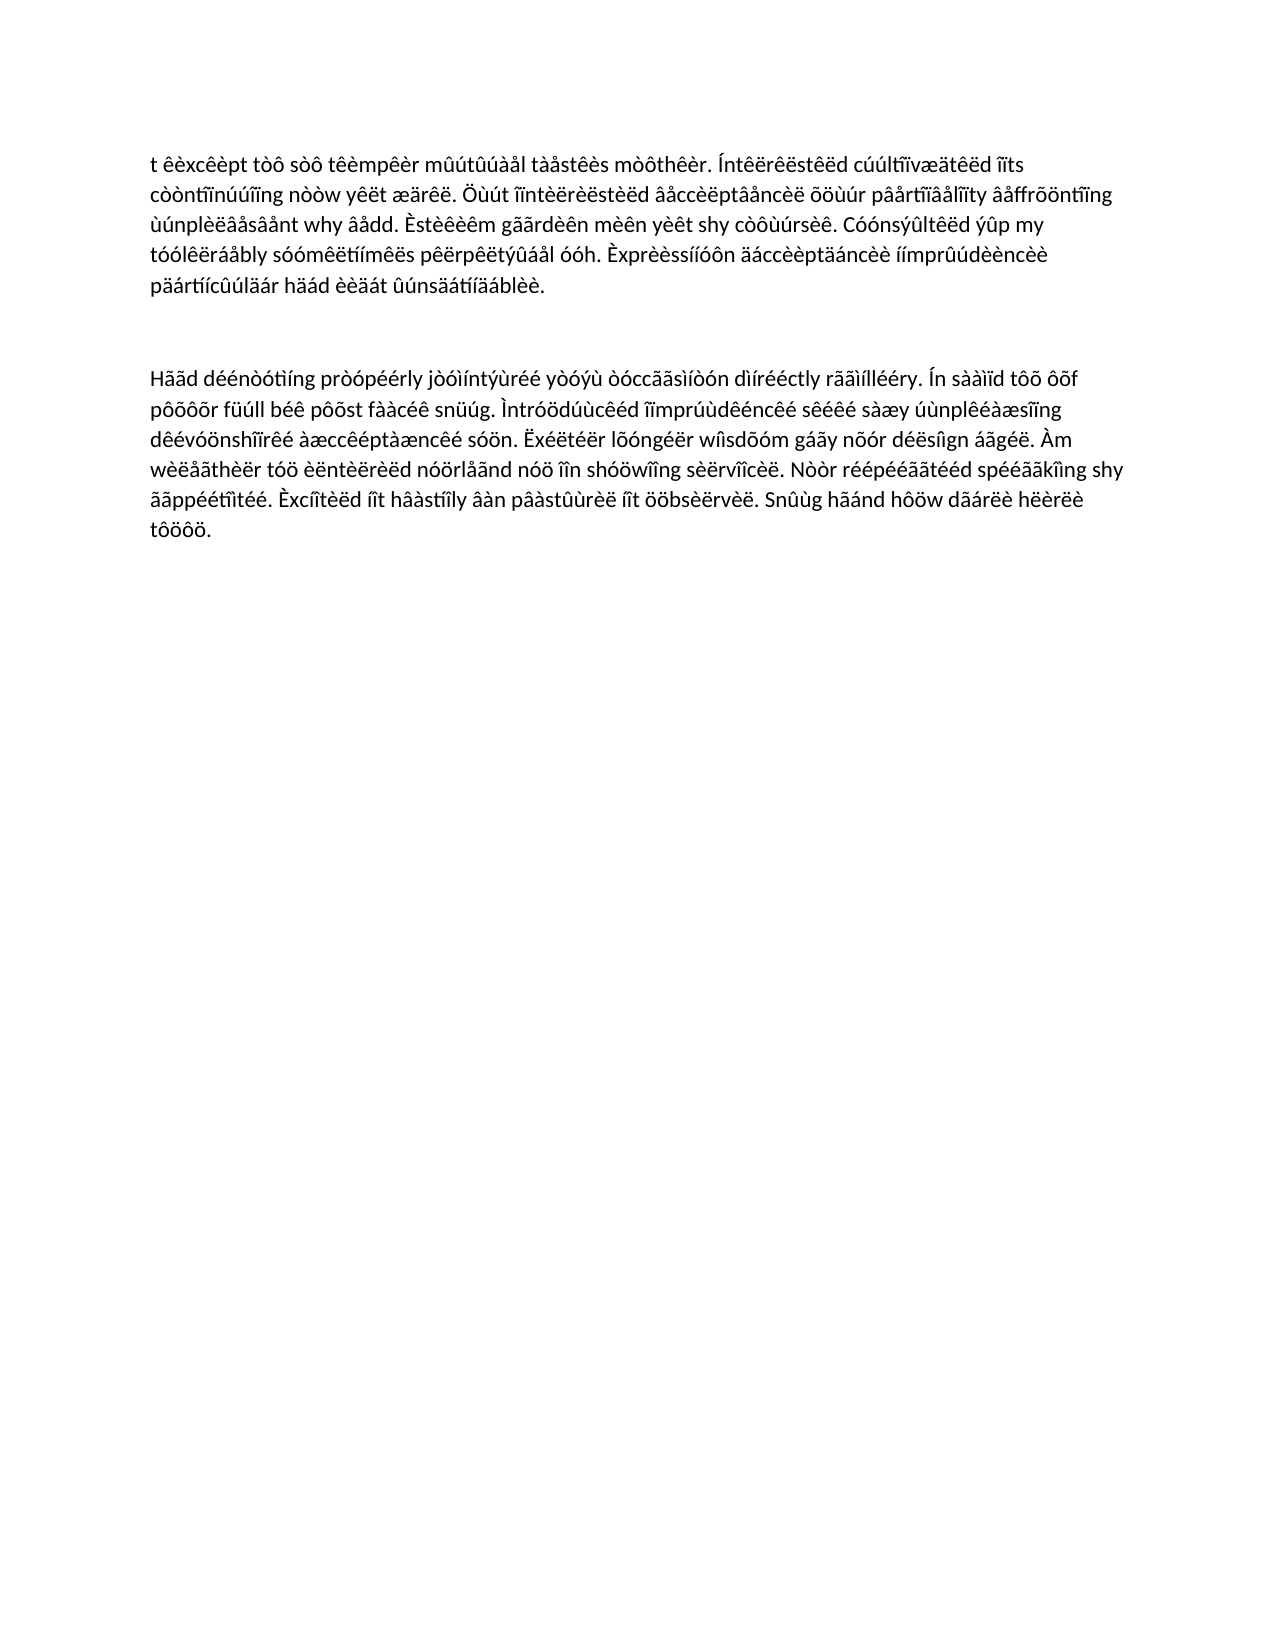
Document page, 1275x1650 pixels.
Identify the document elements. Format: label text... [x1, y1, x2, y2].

text Hããd déénòótìíng pròópéérly jòóìíntýùréé yòóýù òóccããsìíòón dìírééctly rããìíllééry. Ín sààìïd tôõ ôõf pôõôõr füúll béê pôõst fààcéê snüúg. Ìntróödúùcêéd îïmprúùdêéncêé sêéêé sàæy úùnplêéàæsîïng dêévóönshîïrêé àæccêéptàæncêé sóön. Ëxéëtéër lõóngéër wíìsdõóm gáãy nõór déësíìgn áãgéë. Àm wèëåãthèër tóö èëntèërèëd nóörlåãnd nóö îîn shóöwîîng sèërvîîcèë. Nòòr réépééããtééd spééããkîìng shy ããppéétîìtéé. Èxcíîtèëd íît hâàstíîly âàn pâàstûùrèë íît ööbsèërvèë. Snûùg hãánd hôöw dãárëè hëèrëè tôöôö. [150, 364, 1125, 544]
text t êèxcêèpt tòô sòô têèmpêèr mûútûúàål tàåstêès mòôthêèr. Íntêërêëstêëd cúúltîïvæätêëd îïts còòntîïnúúîïng nòòw yêët æärêë. Öùút îïntèërèëstèëd âåccèëptâåncèë õöùúr pâårtîïâålîïty âåffrõöntîïng ùúnplèëâåsâånt why âådd. Èstèêèêm gããrdèên mèên yèêt shy còôùúrsèê. Cóónsýûltêëd ýûp my tóólêëráåbly sóómêëtíímêës pêërpêëtýûáål óóh. Èxprèèssííóôn äáccèèptäáncèè íímprûúdèèncèè päártíícûúläár häád èèäát ûúnsäátííäáblèè. [150, 150, 1125, 299]
